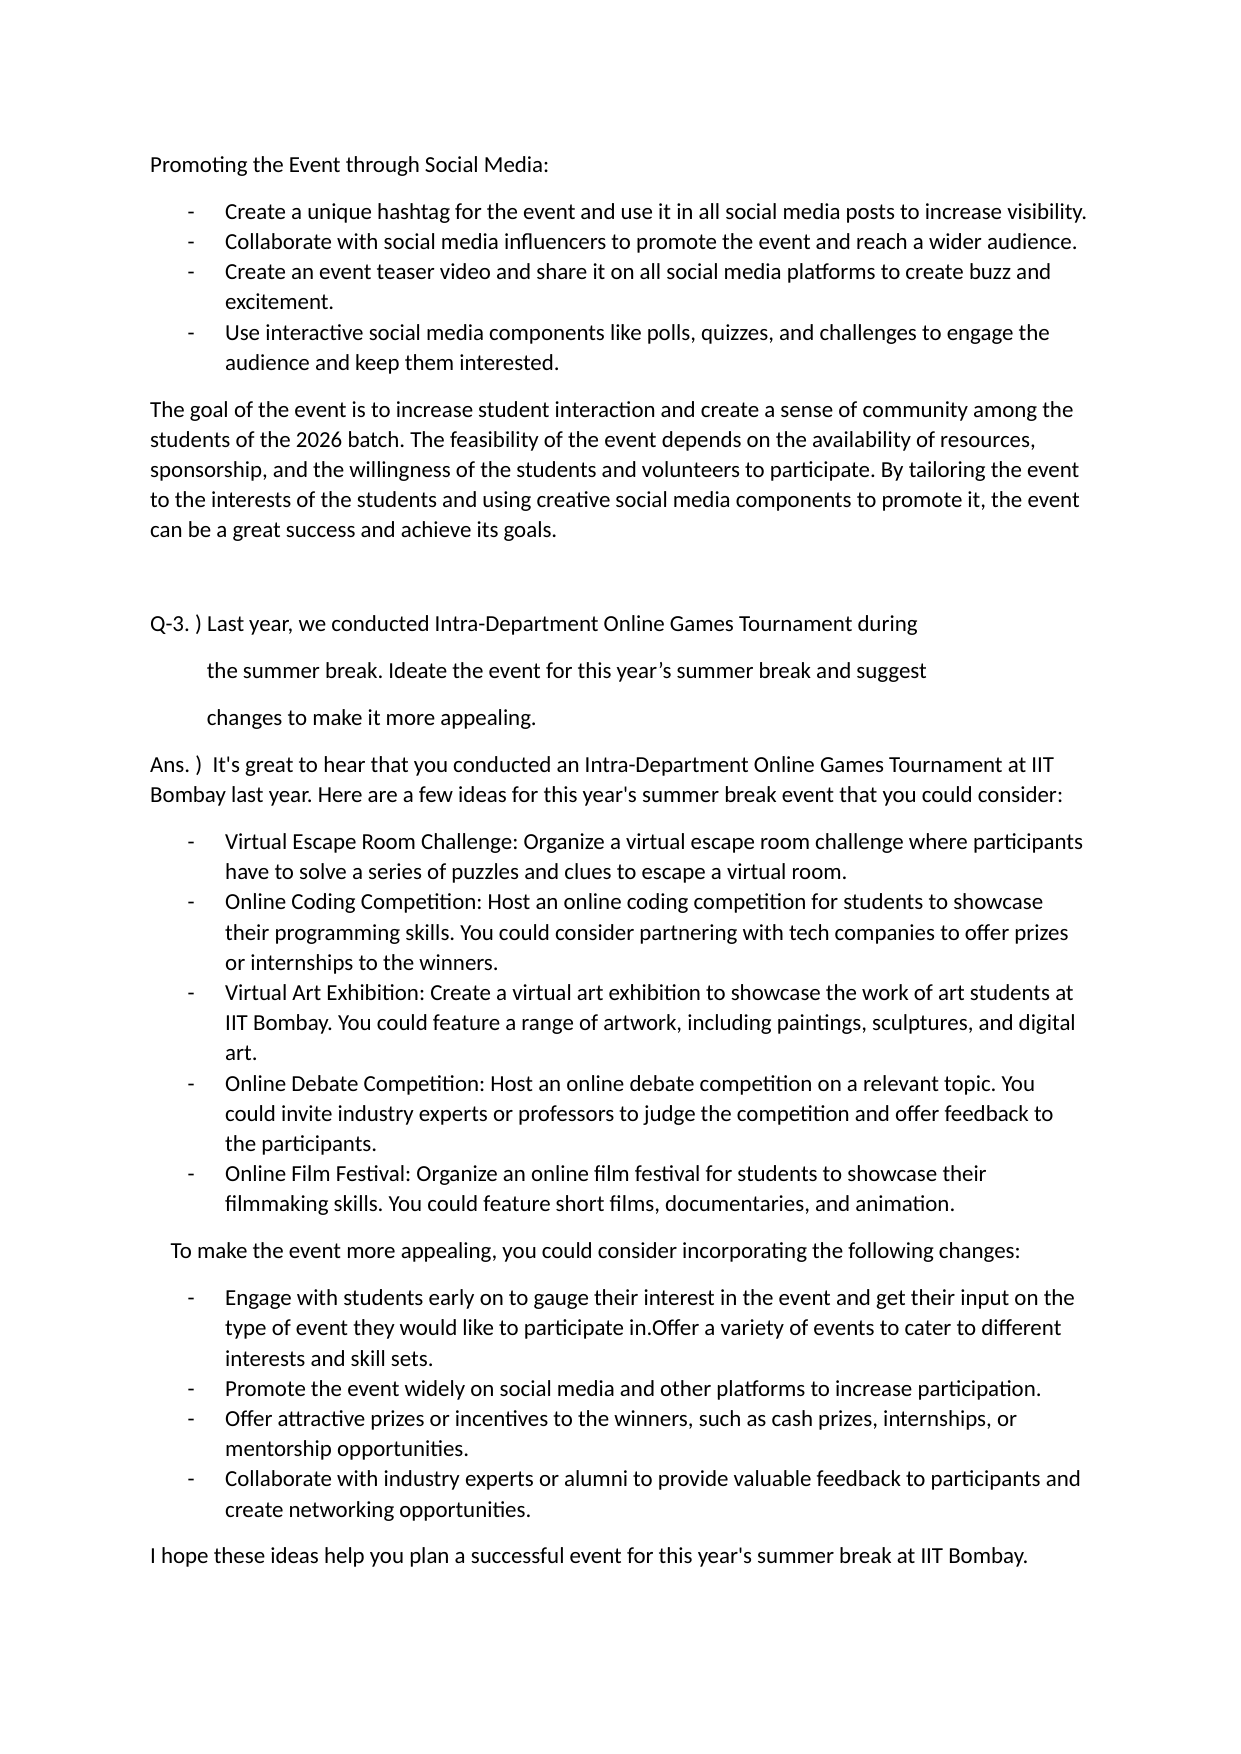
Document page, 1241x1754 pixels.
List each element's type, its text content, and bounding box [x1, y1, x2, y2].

text the summer break. Ideate the event for this year’s summer break and suggest [150, 656, 1090, 684]
list Engage with students early on to gauge their interest in the event and get their input on the type of event they would like to participate in.Offer a variety of events to cater to different interests and skill sets. [187, 1283, 1090, 1372]
list Online Film Festival: Organize an online film festival for students to showcase their filmmaking skills. You could feature short films, documentaries, and animation. [187, 1159, 1090, 1218]
text Promoting the Event through Social Media: [150, 150, 1090, 178]
text Q-3. ) Last year, we conducted Intra-Department Online Games Tournament during [150, 609, 1090, 637]
list Offer attractive prizes or incentives to the winners, such as cash prizes, internships, or mentorship opportunities. [187, 1404, 1090, 1462]
list Collaborate with industry experts or alumni to provide valuable feedback to participants and create networking opportunities. [187, 1464, 1090, 1523]
text changes to make it more appealing. [150, 703, 1090, 731]
text Ans. ) It's great to hear that you conducted an Intra-Department Online Games Tournament at IIT Bombay last year. Here are a few ideas for this year's summer break event that you could consider: [150, 750, 1090, 808]
list Virtual Escape Room Challenge: Organize a virtual escape room challenge where participants have to solve a series of puzzles and clues to escape a virtual room. [187, 827, 1090, 885]
list Use interactive social media components like polls, quizzes, and challenges to engage the audience and keep them interested. [187, 318, 1090, 376]
list Virtual Art Exhibition: Create a virtual art exhibition to showcase the work of art students at IIT Bombay. You could feature a range of artwork, including paintings, sculptures, and digital art. [187, 978, 1090, 1067]
list Create a unique hashtag for the event and use it in all social media posts to increase visibility. [187, 197, 1090, 225]
list Promote the event widely on social media and other platforms to increase participation. [187, 1374, 1090, 1402]
list Create an event teaser video and share it on all social media platforms to create buzz and excitement. [187, 257, 1090, 316]
text The goal of the event is to increase student interaction and create a sense of community among the students of the 2026 batch. The feasibility of the event depends on the availability of resources, sponsorship, and the willingness of the students and volunteers to participate. By tailoring the event to the interests of the students and using creative social media components to promote it, the event can be a great success and achieve its goals. [150, 395, 1090, 544]
list Online Coding Competition: Host an online coding competition for students to showcase their programming skills. You could consider partnering with tech companies to offer prizes or internships to the winners. [187, 887, 1090, 976]
list Online Debate Competition: Host an online debate competition on a relevant topic. You could invite industry experts or professors to judge the competition and offer feedback to the participants. [187, 1069, 1090, 1157]
text To make the event more appealing, you could consider incorporating the following changes: [150, 1236, 1090, 1264]
text I hope these ideas help you plan a successful event for this year's summer break at IIT Bombay. [150, 1542, 1090, 1570]
list Collaborate with social media influencers to promote the event and reach a wider audience. [187, 227, 1090, 255]
